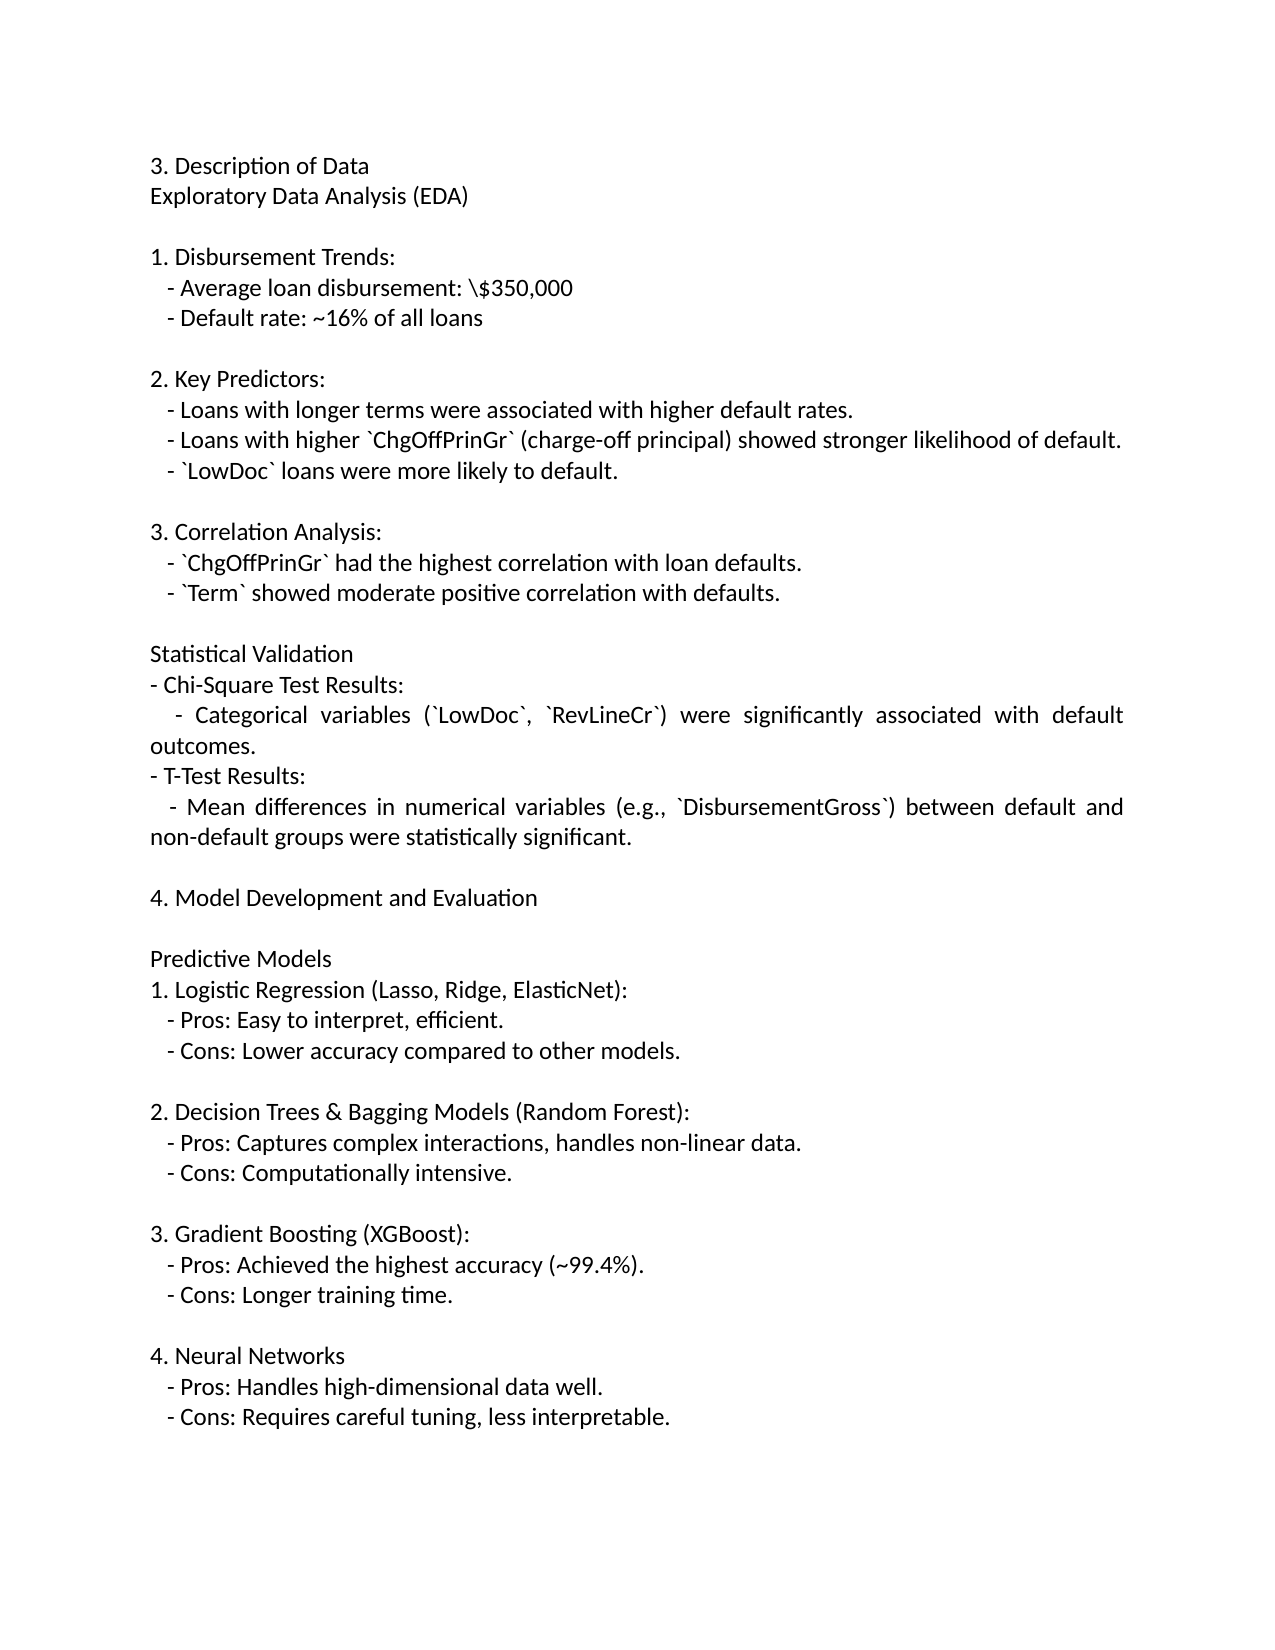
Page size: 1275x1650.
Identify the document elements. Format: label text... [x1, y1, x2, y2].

text - Default rate: ~16% of all loans [150, 303, 1125, 333]
text - Pros: Achieved the highest accuracy (~99.4%). [150, 1249, 1125, 1279]
text 4. Model Development and Evaluation [150, 882, 1125, 913]
text - Mean differences in numerical variables (e.g., `DisbursementGross`) between default and non-default groups were statistically significant. [150, 791, 1125, 852]
text - Chi-Square Test Results: [150, 669, 1125, 699]
text Statistical Validation [150, 638, 1125, 669]
text 3. Gradient Boosting (XGBoost): [150, 1218, 1125, 1249]
text - Pros: Captures complex interactions, handles non-linear data. [150, 1127, 1125, 1157]
text 1. Disbursement Trends: [150, 242, 1125, 272]
text - Cons: Requires careful tuning, less interpretable. [150, 1401, 1125, 1432]
text 2. Decision Trees & Bagging Models (Random Forest): [150, 1096, 1125, 1127]
text Exploratory Data Analysis (EDA) [150, 181, 1125, 211]
text - Average loan disbursement: \$350,000 [150, 272, 1125, 303]
text - `LowDoc` loans were more likely to default. [150, 455, 1125, 486]
text - T-Test Results: [150, 760, 1125, 791]
text 3. Correlation Analysis: [150, 516, 1125, 547]
text Predictive Models [150, 943, 1125, 974]
text - Pros: Easy to interpret, efficient. [150, 1004, 1125, 1035]
text - Cons: Longer training time. [150, 1279, 1125, 1310]
text 1. Logistic Regression (Lasso, Ridge, ElasticNet): [150, 974, 1125, 1004]
text - Categorical variables (`LowDoc`, `RevLineCr`) were significantly associated with default outcomes. [150, 699, 1125, 760]
text 2. Key Predictors: [150, 364, 1125, 394]
text - Loans with higher `ChgOffPrinGr` (charge-off principal) showed stronger likelihood of default. [150, 425, 1125, 455]
text - Pros: Handles high-dimensional data well. [150, 1371, 1125, 1401]
text 4. Neural Networks [150, 1340, 1125, 1371]
text 3. Description of Data [150, 150, 1125, 181]
text - `ChgOffPrinGr` had the highest correlation with loan defaults. [150, 547, 1125, 577]
text - Cons: Lower accuracy compared to other models. [150, 1035, 1125, 1066]
text - `Term` showed moderate positive correlation with defaults. [150, 577, 1125, 608]
text - Cons: Computationally intensive. [150, 1157, 1125, 1188]
text - Loans with longer terms were associated with higher default rates. [150, 394, 1125, 425]
